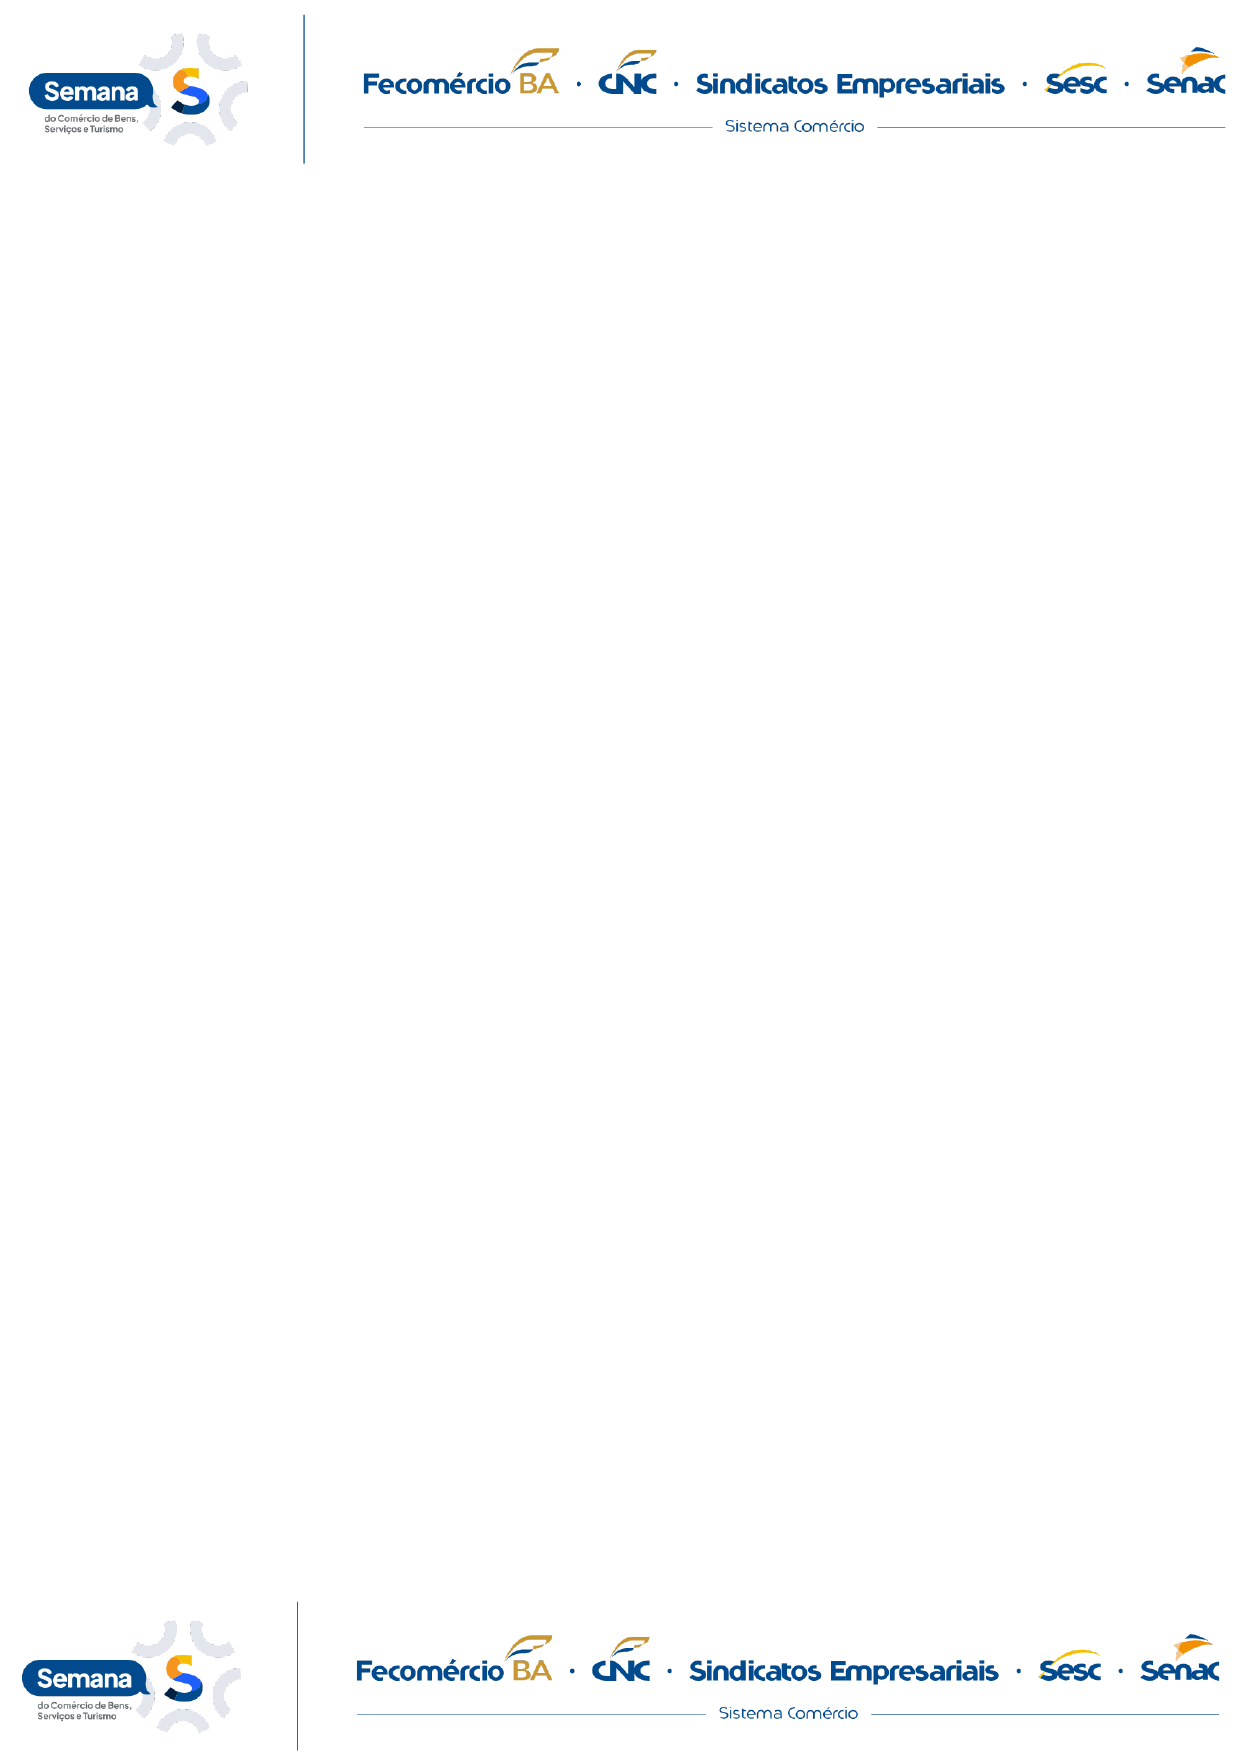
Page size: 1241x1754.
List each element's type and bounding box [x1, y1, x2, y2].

picture [28, 14, 1226, 164]
picture [21, 1601, 1220, 1751]
